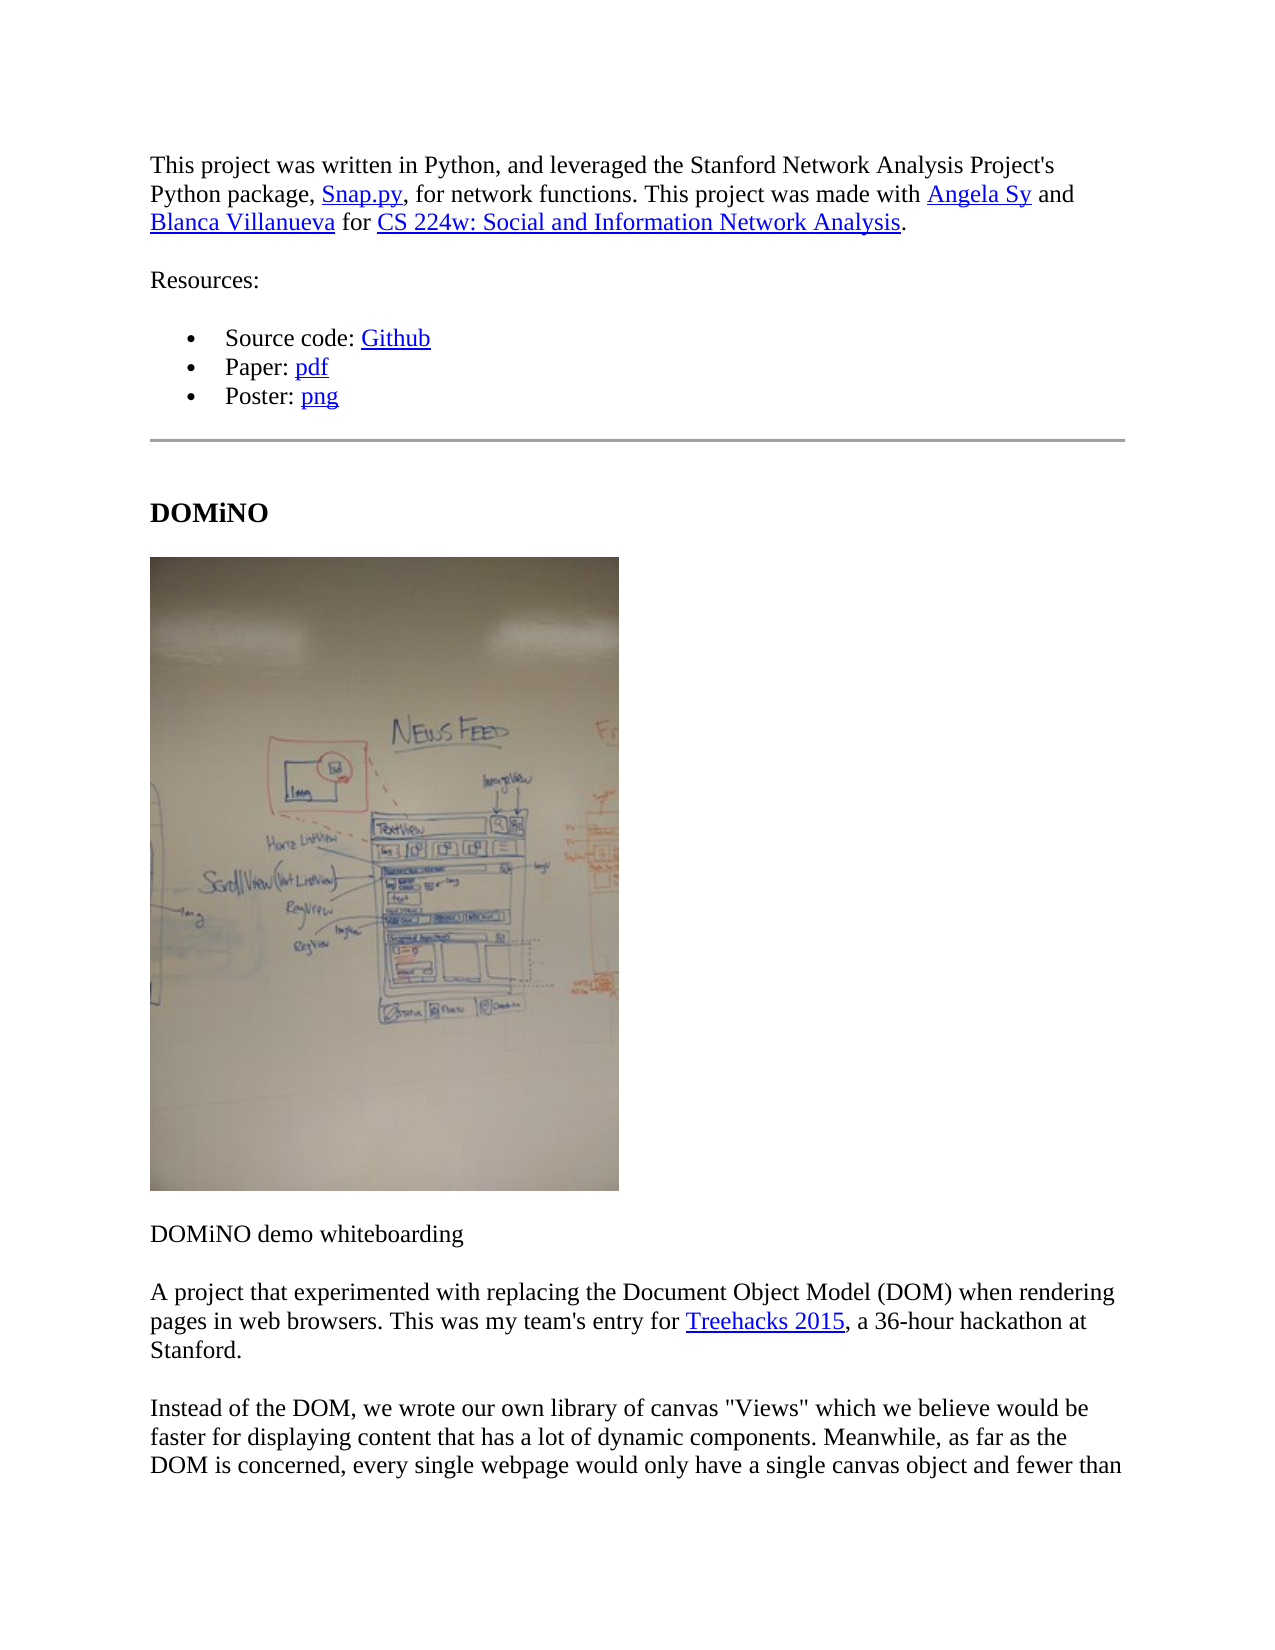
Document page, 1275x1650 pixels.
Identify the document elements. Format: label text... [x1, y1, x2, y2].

text Resources: [150, 265, 1125, 294]
list Poster: png [187, 381, 1125, 409]
text This project was written in Python, and leveraged the Stanford Network Analysis Project's Python package, Snap.py, for network functions. This project was made with Angela Sy and Blanca Villanueva for CS 224w: Social and Information Network Analysis. [150, 150, 1125, 236]
text DOMiNO demo whiteboarding [150, 1219, 1125, 1248]
list Source code: Github [187, 323, 1125, 352]
text A project that experimented with replacing the Document Object Model (DOM) when rendering pages in web browsers. This was my team's entry for Treehacks 2015, a 36-hour hackathon at Stanford. [150, 1277, 1125, 1364]
picture [150, 557, 619, 1191]
text DOMiNO [150, 496, 1125, 528]
list Paper: pdf [187, 352, 1125, 381]
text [150, 1393, 1125, 1479]
